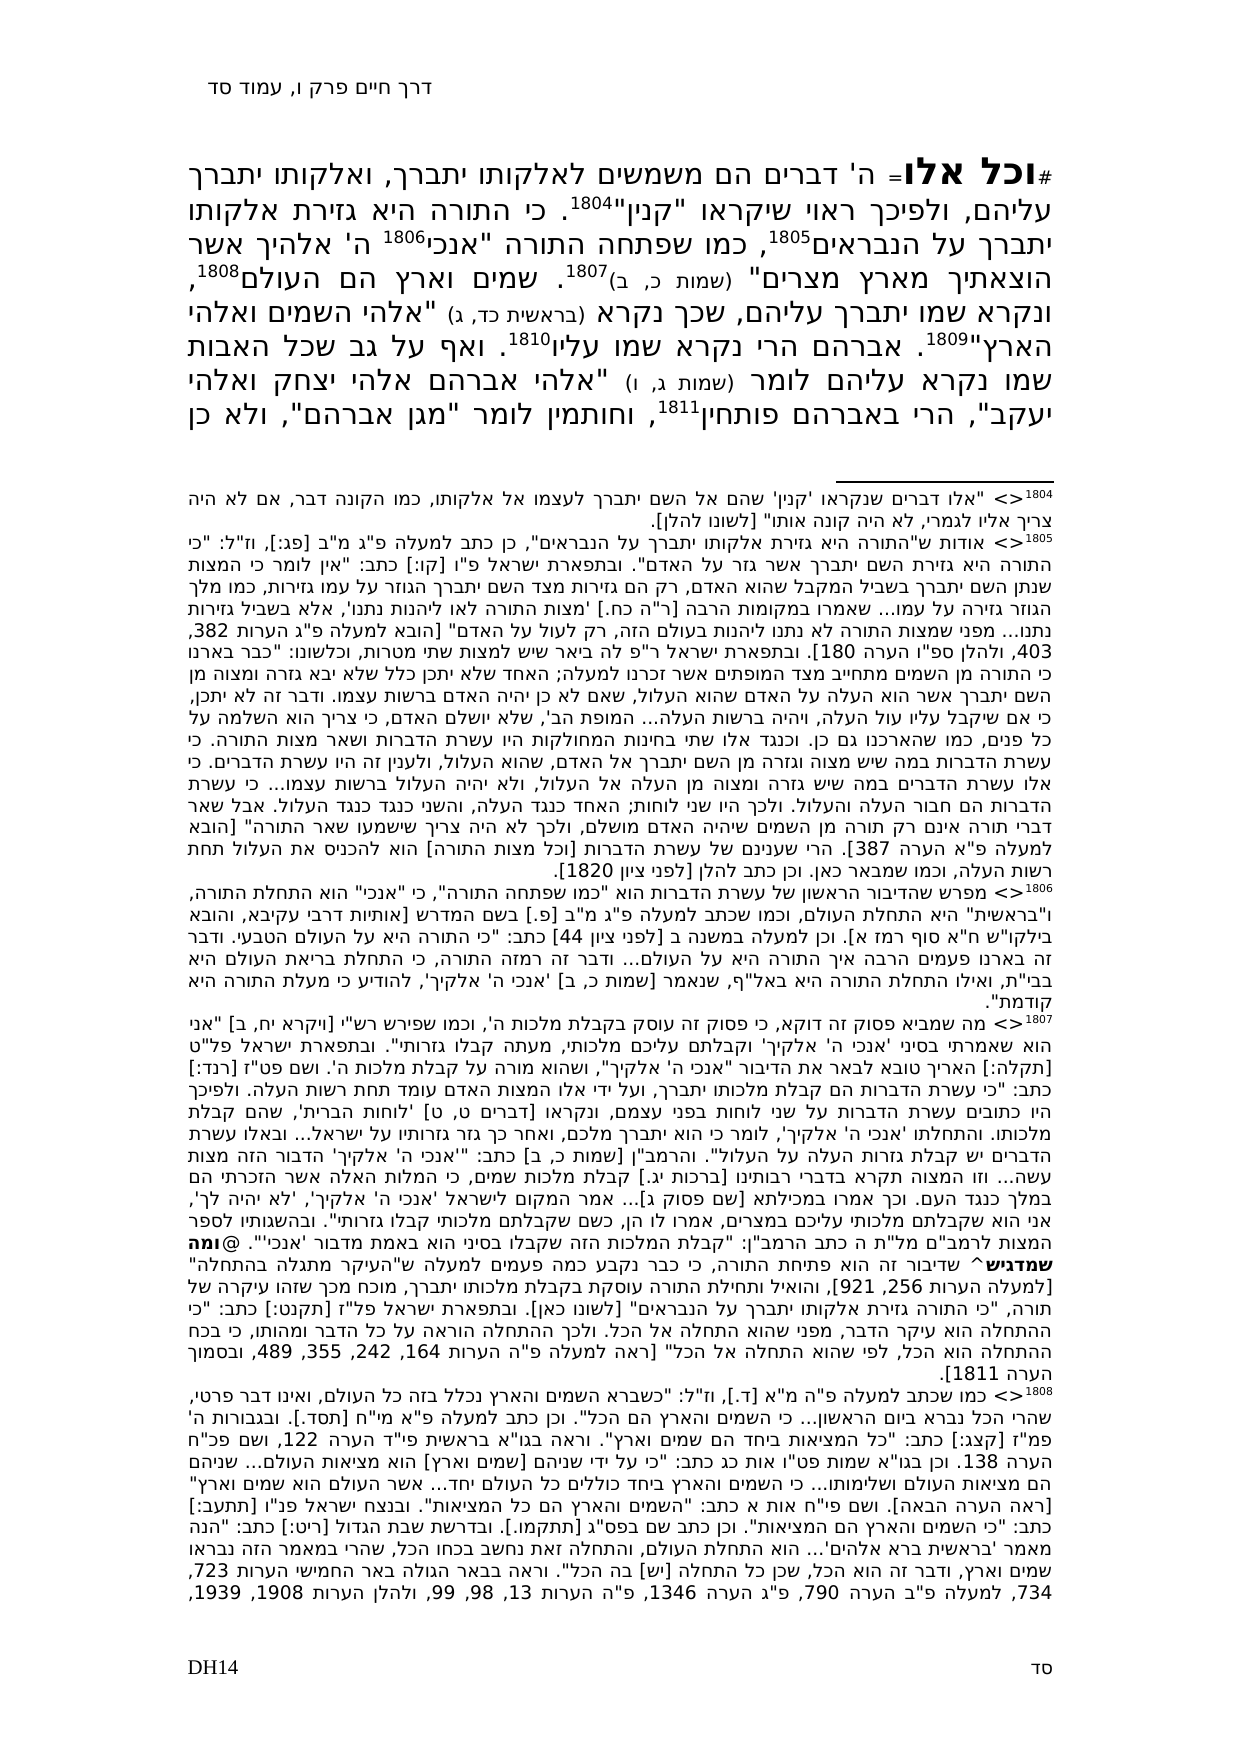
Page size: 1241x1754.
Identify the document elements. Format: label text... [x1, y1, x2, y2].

text #וכל אלו= ה' דברים הם משמשים לאלקותו יתברך, ואלקותו יתברך עליהם, ולפיכך ראוי שיקראו "קנין". כי התורה היא גזירת אלקותו יתברך על הנבראים, כמו שפתחה התורה "אנכי ה' אלהיך אשר הוצאתיך מארץ מצרים" (שמות כ, ב). שמים וארץ הם העולם, ונקרא שמו יתברך עליהם, שכך נקרא (בראשית כד, ג) "אלהי השמים ואלהי הארץ". אברהם הרי נקרא שמו עליו. ואף על גב שכל האבות שמו נקרא עליהם לומר (שמות ג, ו) "אלהי אברהם אלהי יצחק ואלהי יעקב", הרי באברהם פותחין, וחותמין לומר "מגן אברהם", ולא כן שאר האבות, שהרי אמרו (פסחים קיז:) "בך חותמין ולא בהם". ישראל נקרא שמו עליהם לומר (שמות ה, א) "אלהי ישראל", והמלאכים קודם שנבראו, היו אומרים (תהלים מא, יד) "ברוך ה' אלהי ישראל וגו'" (תנחומא קדושים אות ב), הרי כי שם אלקותו נקרא עליהם, ואין להאריך בזה. בית המקדש, שמו נקרא על בית המקדש, כדכתיב (מ"א ח, מג) "כי שמך נקרא על הבית הזה". הרי אלו חמשה דברים, כמו שהוא יתברך "אלקי עולם" (ישעיה מ, כח), משמשים אלו דברים, לכך נקראו קנינים. וכן בספרי (דברים לב, ו) "הלא הוא אביך קנך", אמר משה לישראל, חביבין אתם, קנין אתם, ואי אתם ירושה. זה אחד מן שלשה שנקראו קנין למקום וכו'. [187, 150, 1053, 431]
